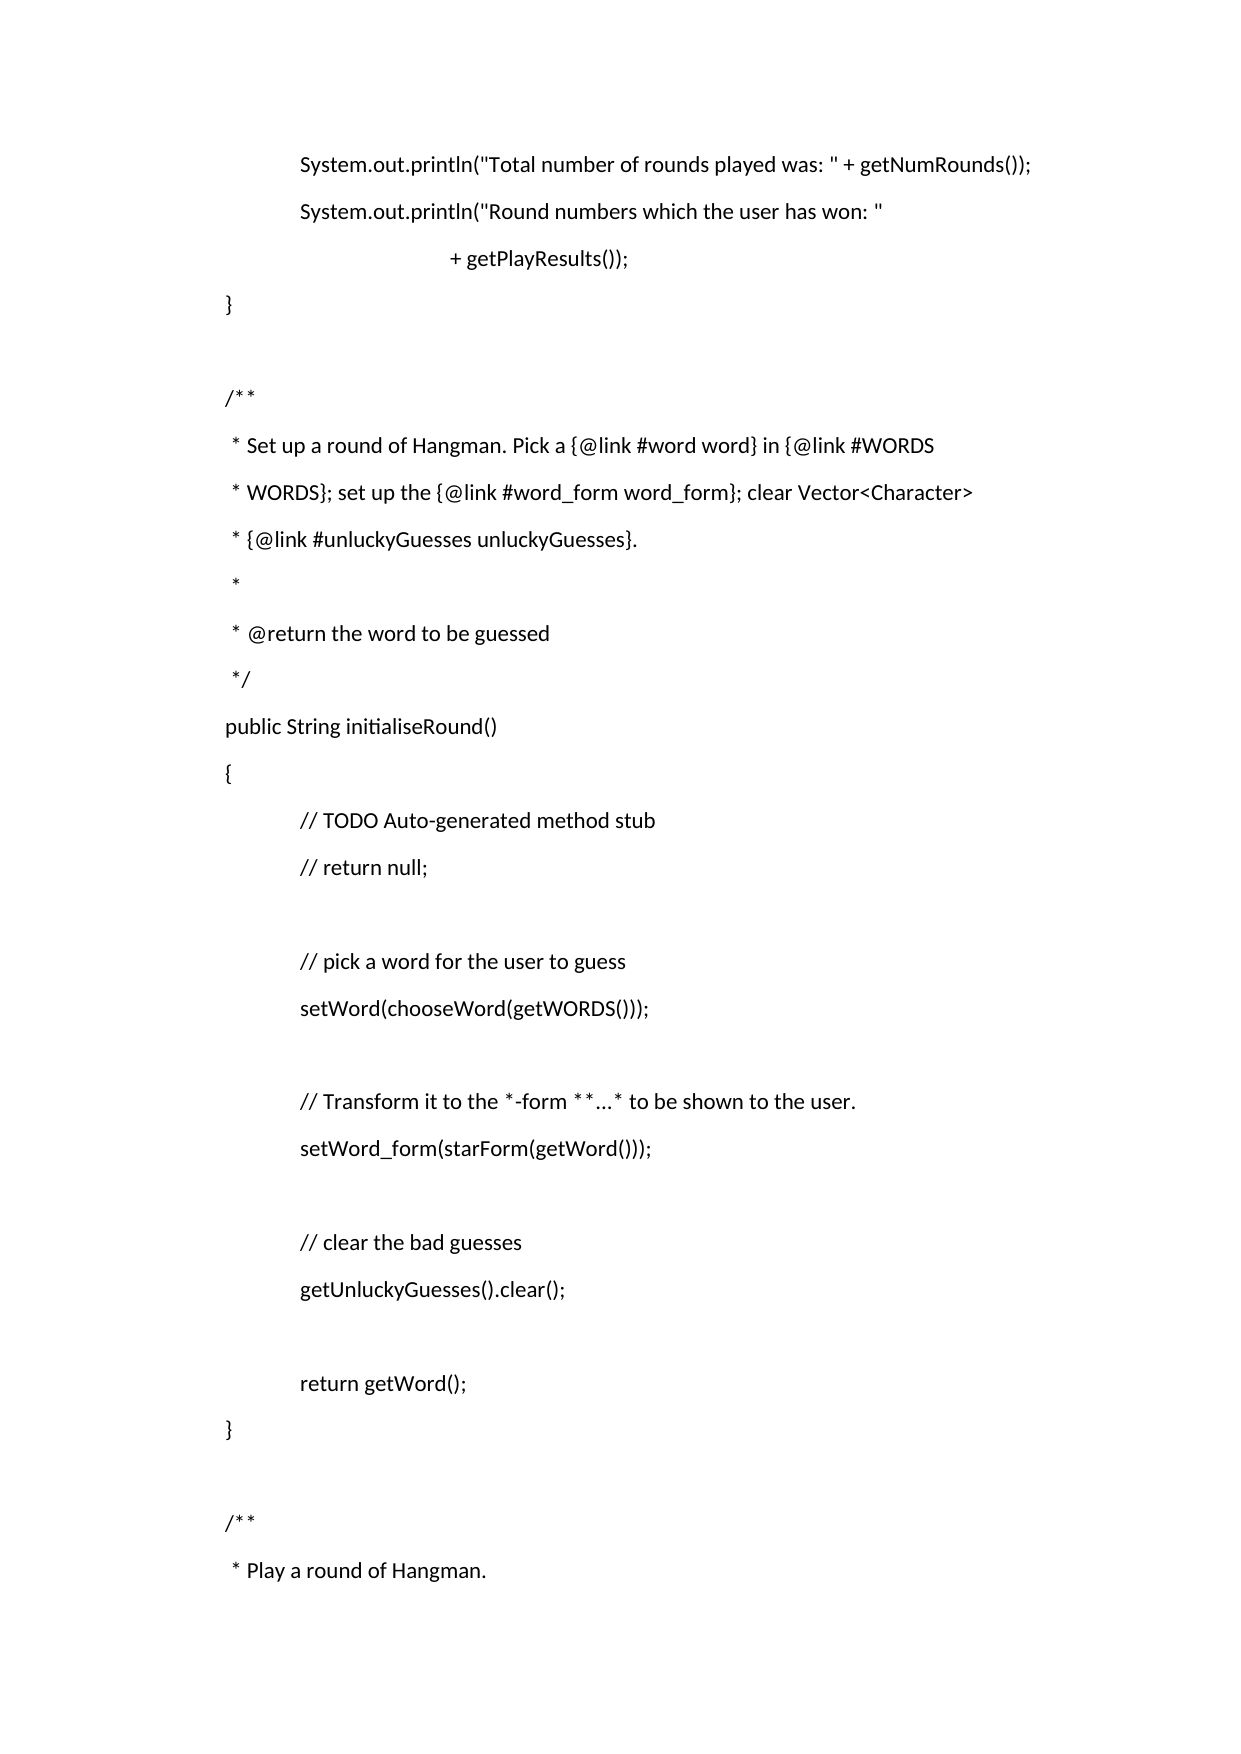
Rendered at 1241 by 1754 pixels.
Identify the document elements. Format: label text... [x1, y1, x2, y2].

text System.out.println("Round numbers which the user has won: " [150, 197, 1090, 225]
text + getPlayResults()); [150, 244, 1090, 272]
text // Transform it to the *-form **...* to be shown to the user. [150, 1087, 1090, 1116]
text // TODO Auto-generated method stub [150, 806, 1090, 834]
text } [150, 1416, 1090, 1444]
text setWord(chooseWord(getWORDS())); [150, 994, 1090, 1022]
text * Set up a round of Hangman. Pick a {@link #word word} in {@link #WORDS [150, 431, 1090, 459]
text } [150, 291, 1090, 319]
text // pick a word for the user to guess [150, 947, 1090, 975]
text * [150, 572, 1090, 600]
text * Play a round of Hangman. [150, 1556, 1090, 1584]
text public String initialiseRound() [150, 712, 1090, 741]
text * {@link #unluckyGuesses unluckyGuesses}. [150, 525, 1090, 553]
text return getWord(); [150, 1369, 1090, 1397]
text setWord_form(starForm(getWord())); [150, 1134, 1090, 1162]
text * WORDS}; set up the {@link #word_form word_form}; clear Vector<Character> [150, 478, 1090, 506]
text /** [150, 384, 1090, 412]
text System.out.println("Total number of rounds played was: " + getNumRounds()); [150, 150, 1090, 178]
text // clear the bad guesses [150, 1228, 1090, 1256]
text // return null; [150, 853, 1090, 881]
text getUnluckyGuesses().clear(); [150, 1275, 1090, 1303]
text */ [150, 666, 1090, 694]
text * @return the word to be guessed [150, 619, 1090, 647]
text { [150, 759, 1090, 787]
text /** [150, 1509, 1090, 1537]
